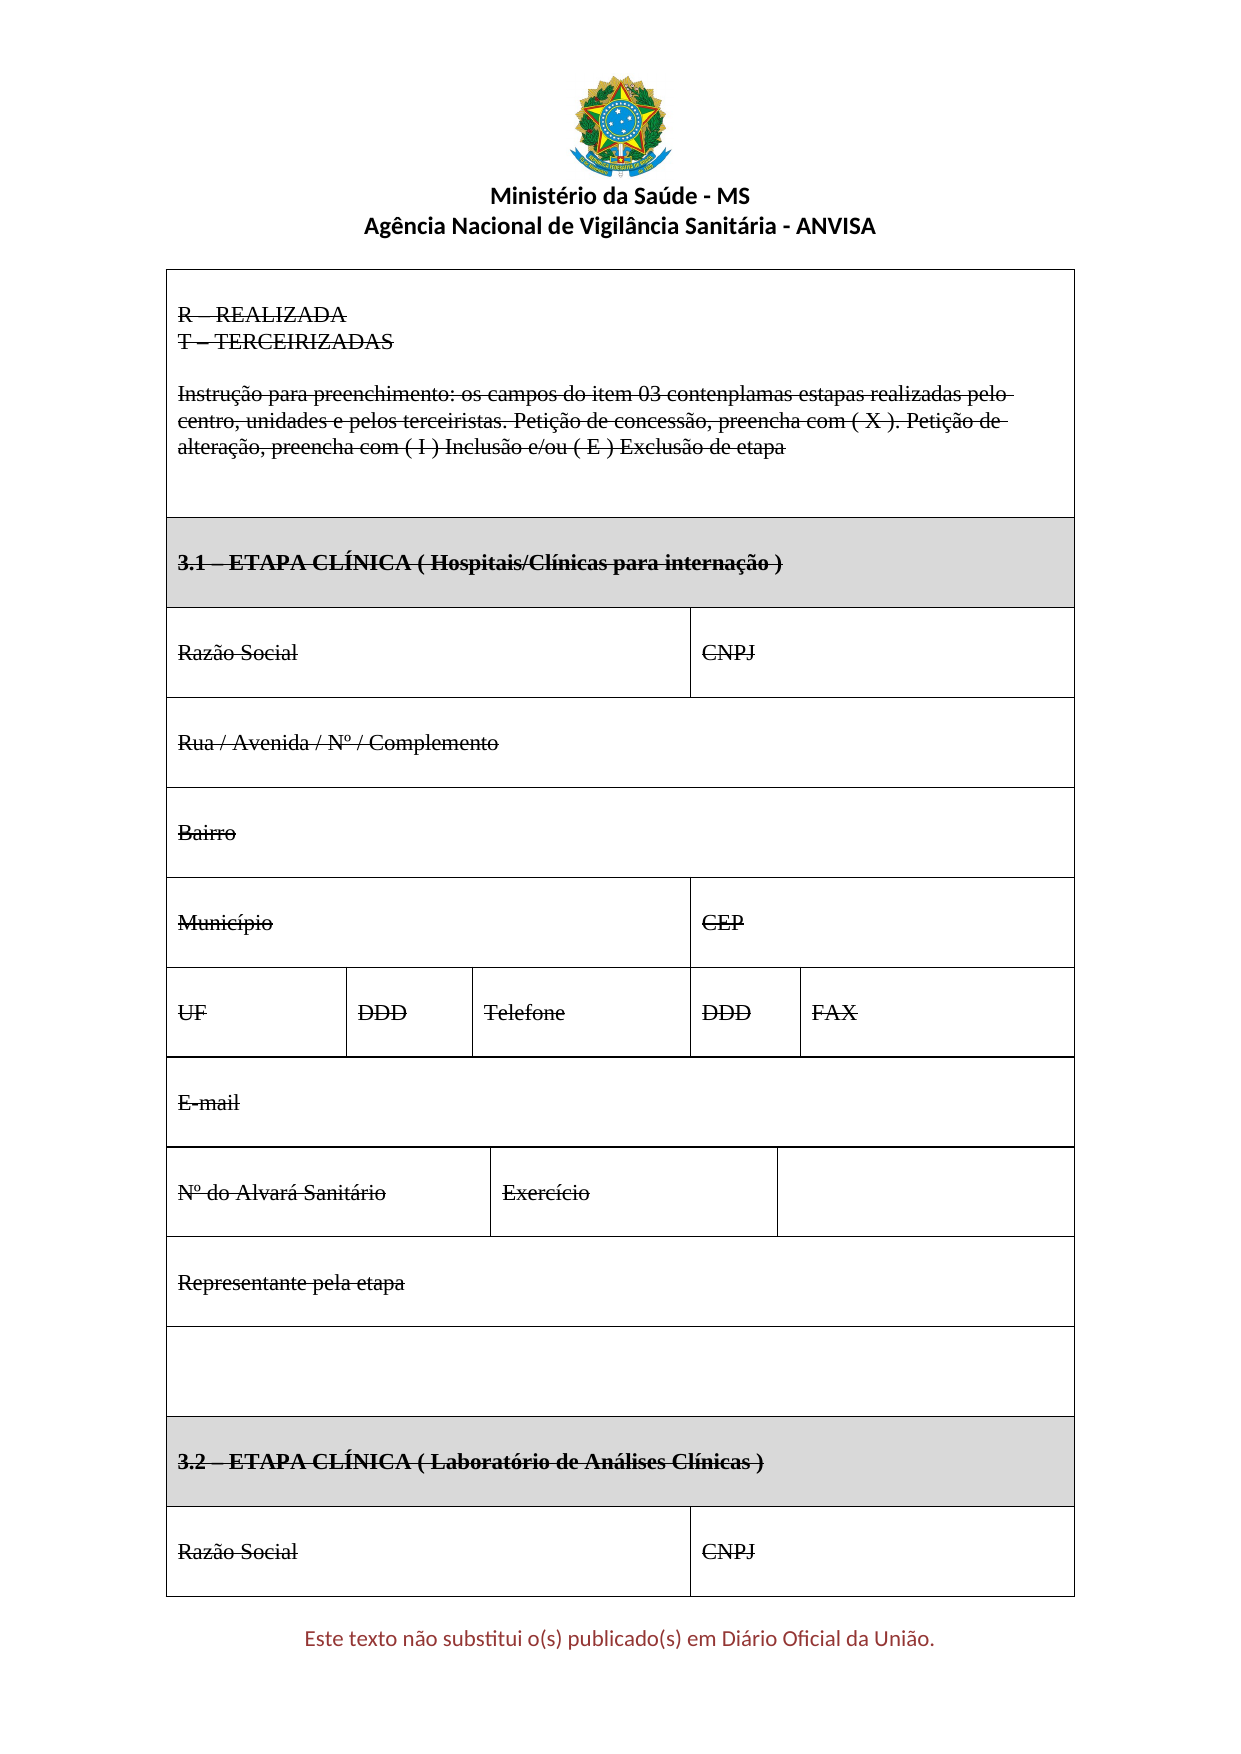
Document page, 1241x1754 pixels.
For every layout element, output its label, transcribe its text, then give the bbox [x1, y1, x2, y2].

table_cell [167, 1327, 1074, 1416]
table_cell FAX [801, 968, 1074, 1056]
table_cell Nº do Alvará Sanitário [167, 1148, 490, 1236]
picture [566, 73, 674, 180]
table_cell CNPJ [691, 608, 1074, 697]
table_cell UF [167, 968, 346, 1056]
table_cell Razão Social [167, 608, 690, 697]
table_cell Exercício [491, 1148, 777, 1236]
table_cell Bairro [167, 788, 1074, 877]
table_cell Representante pela etapa [167, 1237, 1074, 1326]
table_cell CEP [691, 878, 1074, 967]
table_cell [778, 1148, 1074, 1236]
table_cell Município [167, 878, 690, 967]
table_cell Razão Social [167, 1507, 690, 1596]
table_cell DDD [691, 968, 800, 1056]
table_cell R – REALIZADA T – TERCEIRIZADAS Instrução para preenchimento: os campos do item 03 contenplamas estapas realizadas pelo centro, unidades e pelos terceiristas. Petição de concessão, preencha com ( X ). Petição de alteração, preencha com ( I ) Inclusão e/ou ( E ) Exclusão de etapa [167, 270, 1074, 517]
table_cell DDD [347, 968, 472, 1056]
table_cell Rua / Avenida / Nº / Complemento [167, 698, 1074, 787]
table_cell Telefone [473, 968, 690, 1056]
table_cell E-mail [167, 1058, 1074, 1146]
table_cell CNPJ [691, 1507, 1074, 1596]
table_cell 3.2 – ETAPA CLÍNICA ( Laboratório de Análises Clínicas ) [167, 1417, 1074, 1506]
table_cell 3.1 – ETAPA CLÍNICA ( Hospitais/Clínicas para internação ) [167, 518, 1074, 607]
